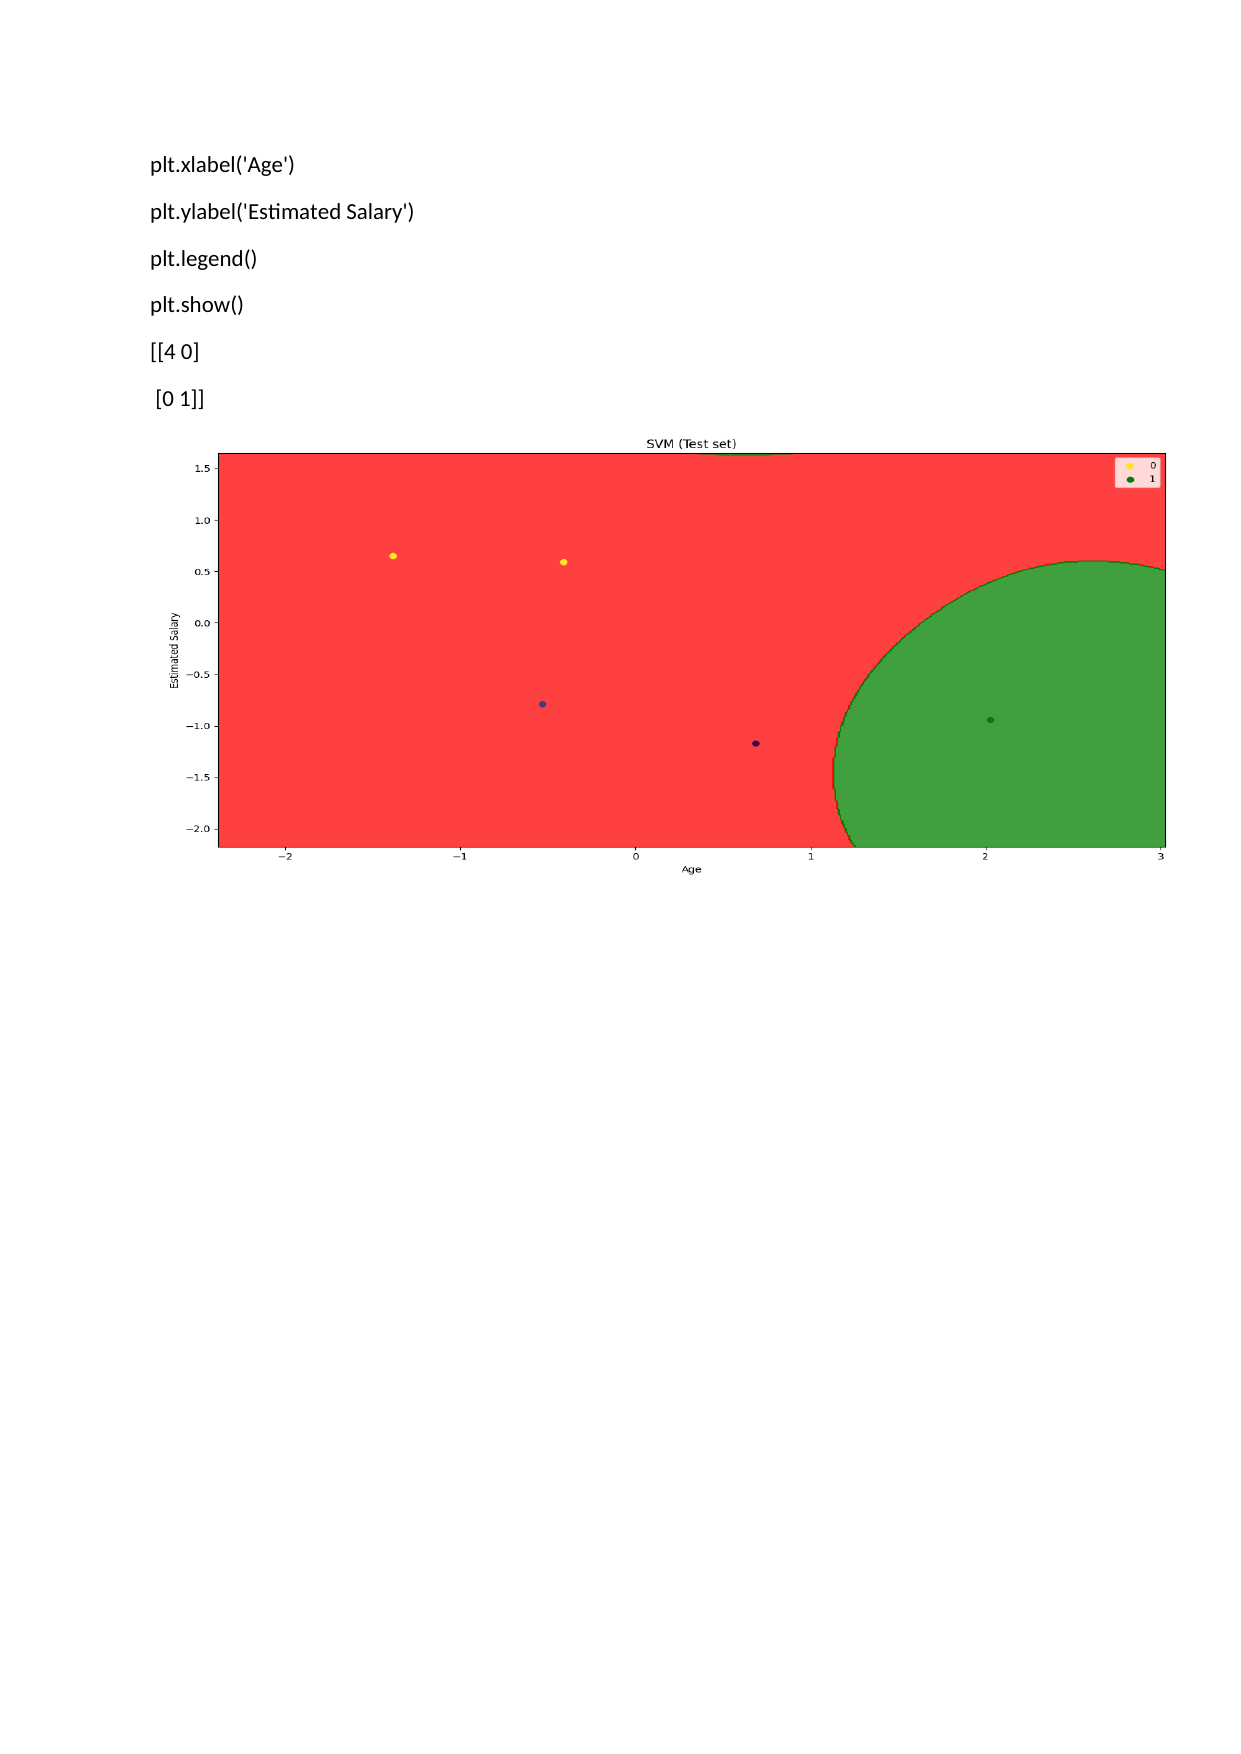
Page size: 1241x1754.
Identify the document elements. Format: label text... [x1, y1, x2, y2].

text plt.legend() [150, 244, 1090, 272]
picture [150, 414, 1185, 886]
text [[4 0] [150, 337, 1090, 366]
text plt.show() [150, 291, 1090, 319]
text [0 1]] [150, 384, 1090, 414]
text plt.ylabel('Estimated Salary') [150, 197, 1090, 225]
text plt.xlabel('Age') [150, 150, 1090, 178]
